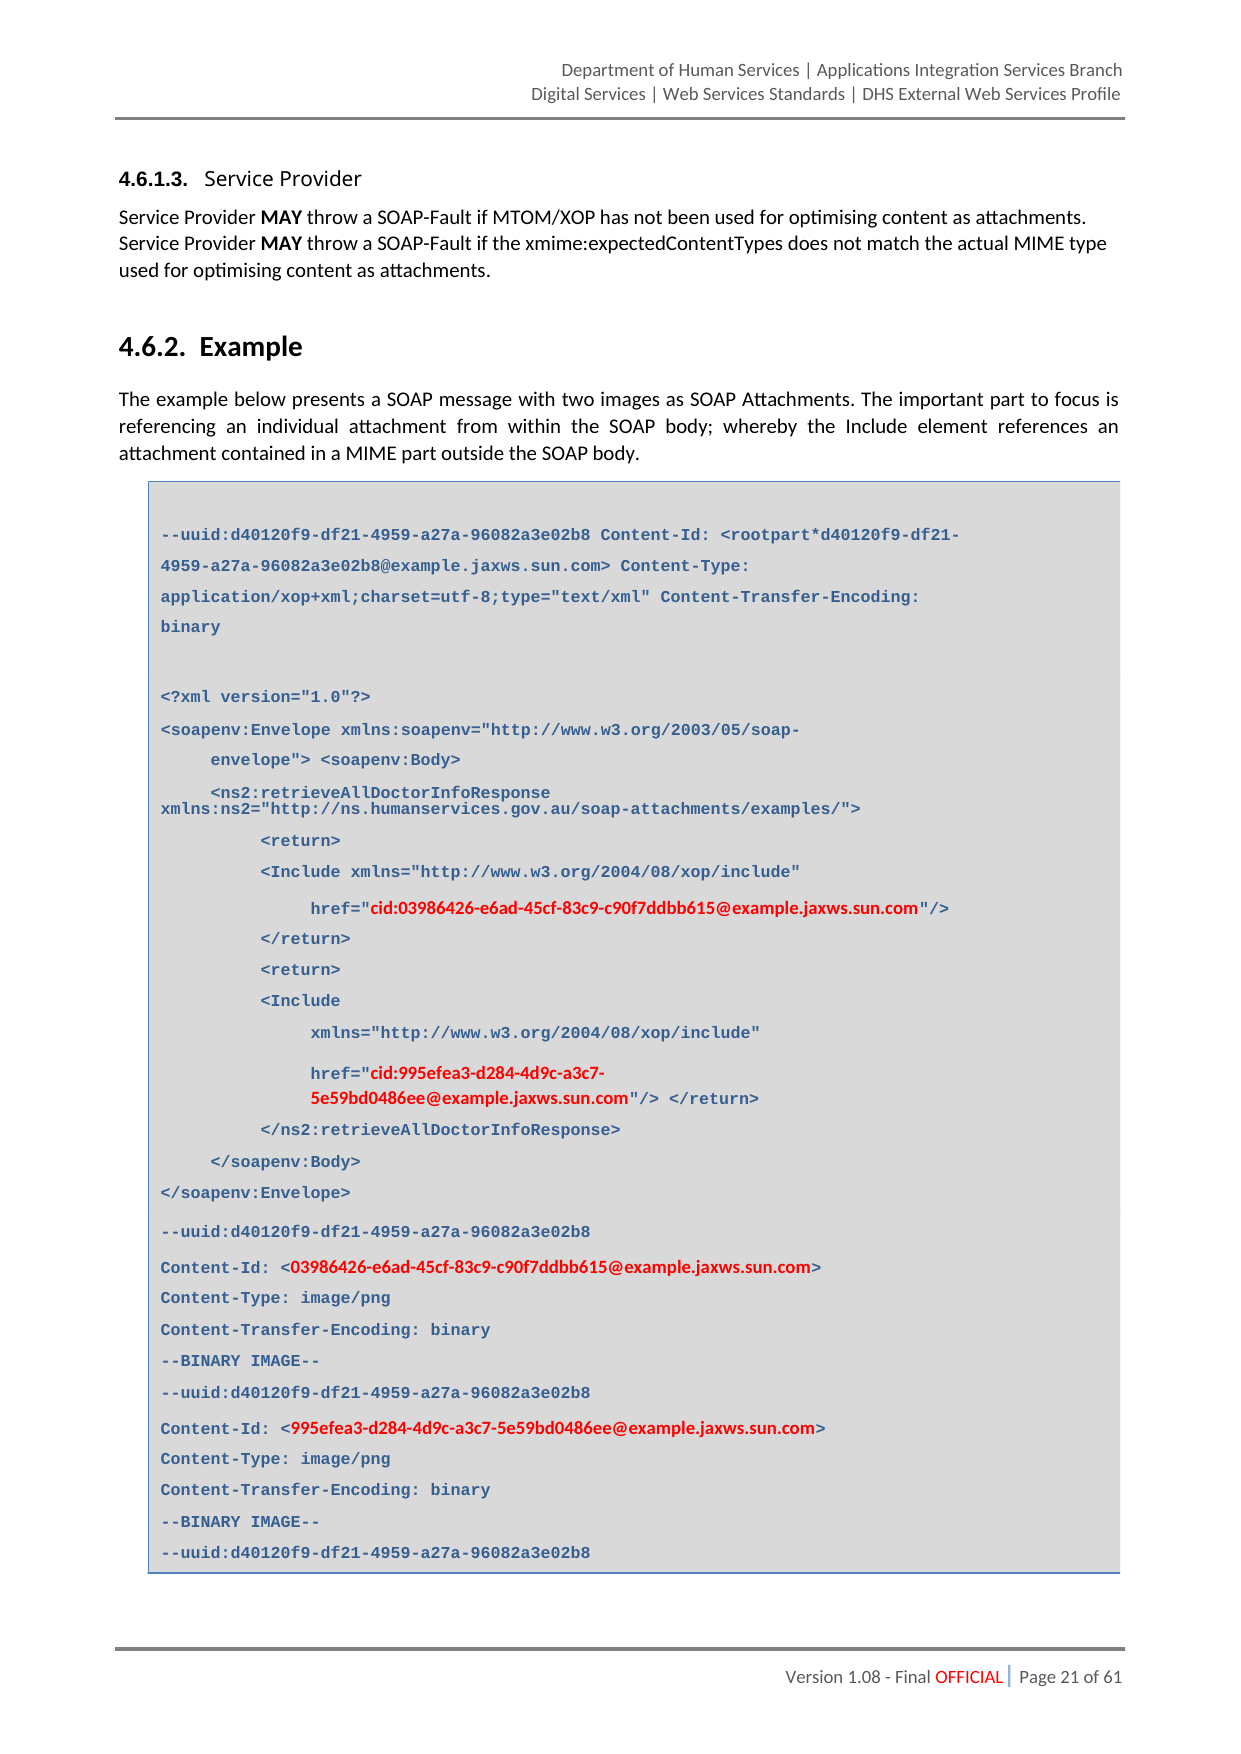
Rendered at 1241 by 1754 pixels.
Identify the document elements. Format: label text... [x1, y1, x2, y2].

text 4.6.2. Example [119, 328, 1123, 364]
text href="cid:995efea3-d284-4d9c-a3c7-5e59bd0486ee@example.jaxws.sun.com"/> </return> [310, 1061, 952, 1110]
text Digital Services | Web Services Standards | DHS External Web Services Profile [531, 82, 1123, 104]
text <return> [260, 832, 1123, 851]
text The example below presents a SOAP message with two images as SOAP Attachments. The important part to focus is referencing an individual attachment from within the SOAP body; whereby the Include element references an attachment contained in a MIME part outside the SOAP body. [119, 386, 1121, 465]
text --uuid:d40120f9-df21-4959-a27a-96082a3e02b8 [160, 1544, 1123, 1563]
text </return> [260, 930, 1123, 949]
picture [115, 1647, 1126, 1651]
text href="cid:03986426-e6ad-45cf-83c9-c90f7ddbb615@example.jaxws.sun.com"/> [310, 896, 1123, 919]
text Content-Type: image/png [160, 1451, 1123, 1469]
text --uuid:d40120f9-df21-4959-a27a-96082a3e02b8 [160, 1223, 1123, 1242]
text --uuid:d40120f9-df21-4959-a27a-96082a3e02b8 Content-Id: <rootpart*d40120f9-df21-4959-a27a-96082a3e02b8@example.jaxws.sun.com> Content-Type: application/xop+xml;charset=utf-8;type="text/xml" Content-Transfer-Encoding: binary [160, 527, 969, 638]
text Content-Type: image/png [160, 1290, 1123, 1309]
text <?xml version="1.0"?> [160, 689, 1123, 708]
text </soapenv:Envelope> [160, 1185, 1123, 1203]
text Department of Human Services | Applications Integration Services Branch [119, 59, 1123, 82]
text Service Provider MAY throw a SOAP-Fault if MTOM/XOP has not been used for optimising content as attachments. Service Provider MAY throw a SOAP-Fault if the xmime:expectedContentTypes does not match the actual MIME type used for optimising content as attachments. [119, 204, 1121, 283]
text <ns2:retrieveAllDoctorInfoResponse xmlns:ns2="http://ns.humanservices.gov.au/soap-attachments/examples/"> [160, 784, 1029, 820]
text Content-Transfer-Encoding: binary [160, 1482, 1123, 1501]
text --BINARY IMAGE-- [160, 1353, 1123, 1371]
text Version 1.08 - Final OFFICIAL| Page 21 of 61 [785, 1659, 1123, 1689]
text <Include [260, 993, 1123, 1012]
text Content-Id: <995efea3-d284-4d9c-a3c7-5e59bd0486ee@example.jaxws.sun.com> [160, 1416, 1123, 1439]
text Content-Id: <03986426-e6ad-45cf-83c9-c90f7ddbb615@example.jaxws.sun.com> [160, 1256, 1123, 1279]
text </soapenv:Body> [210, 1153, 1123, 1172]
text Content-Transfer-Encoding: binary [160, 1321, 1123, 1340]
text <return> [260, 962, 1123, 981]
picture [147, 481, 1121, 1574]
text <soapenv:Envelope xmlns:soapenv="http://www.w3.org/2003/05/soap-envelope"> <soapenv:Body> [161, 722, 900, 770]
text <Include xmlns="http://www.w3.org/2004/08/xop/include" [260, 864, 1123, 883]
text 4.6.1.3. Service Provider [119, 164, 1123, 193]
text </ns2:retrieveAllDoctorInfoResponse> [260, 1122, 1123, 1141]
text xmlns="http://www.w3.org/2004/08/xop/include" [310, 1024, 1123, 1043]
text --BINARY IMAGE-- [160, 1513, 1123, 1532]
text --uuid:d40120f9-df21-4959-a27a-96082a3e02b8 [160, 1384, 1123, 1403]
